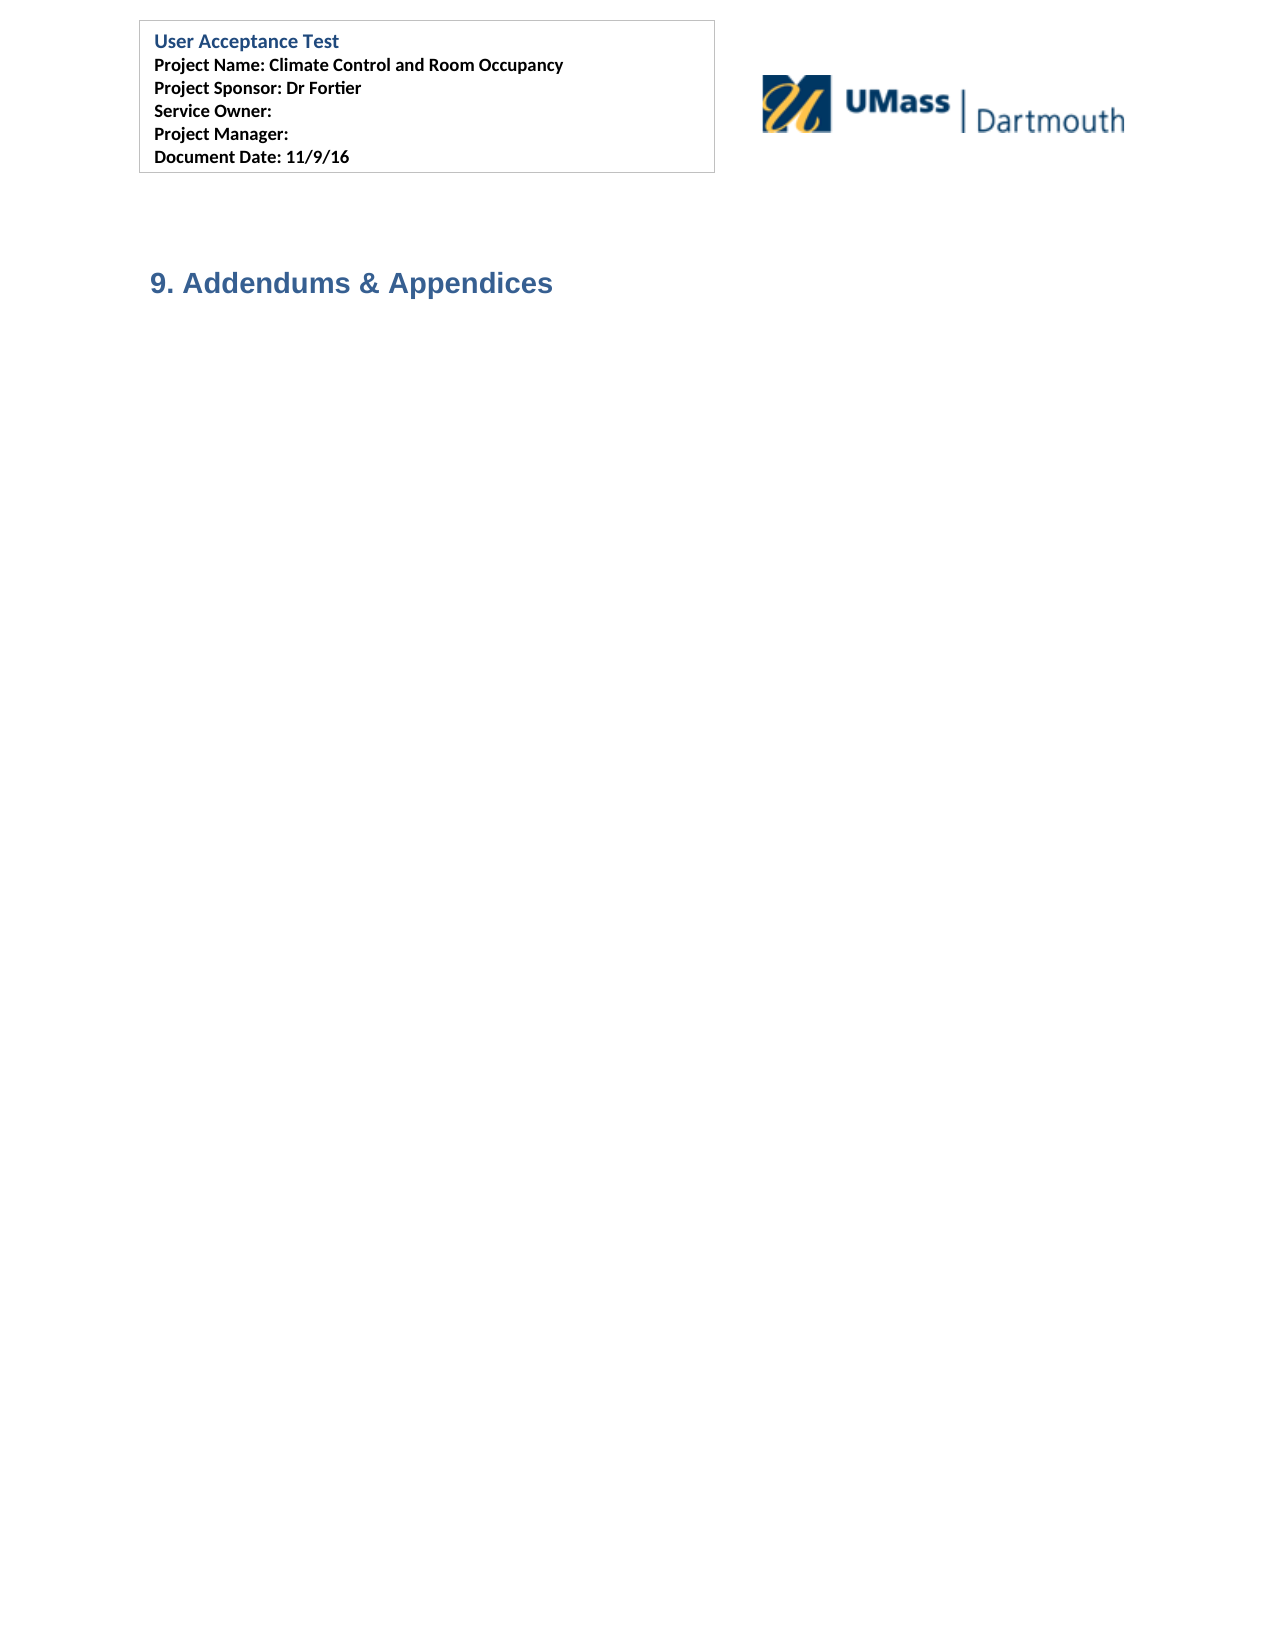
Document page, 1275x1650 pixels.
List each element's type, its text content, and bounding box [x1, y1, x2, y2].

picture [762, 75, 1125, 133]
subtitle 9. Addendums & Appendices [150, 266, 1125, 299]
